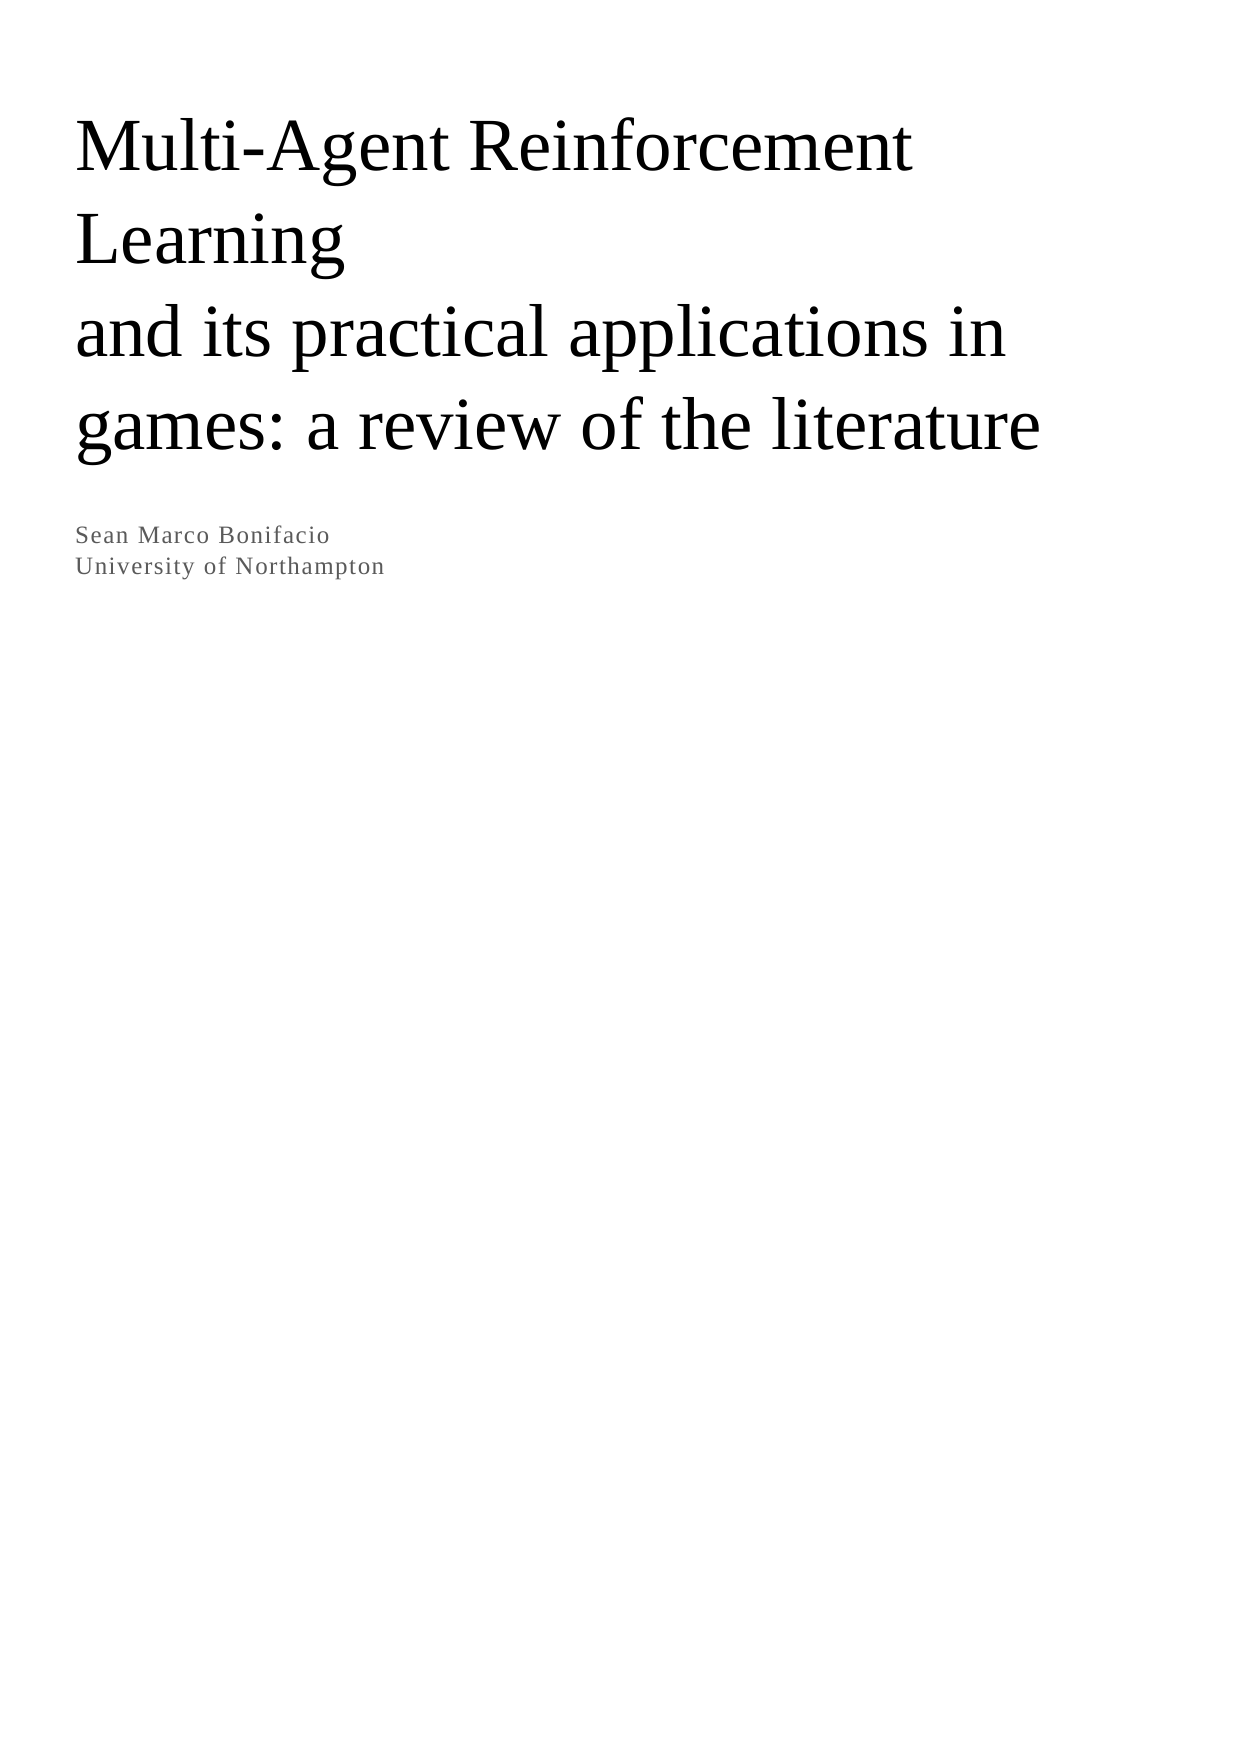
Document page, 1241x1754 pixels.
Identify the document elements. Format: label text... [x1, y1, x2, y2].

subtitle Multi-Agent Reinforcement Learning and its practical applications in games: a review of the literature [75, 100, 1165, 466]
subtitle Sean Marco Bonifacio University of Northampton [75, 520, 1165, 580]
